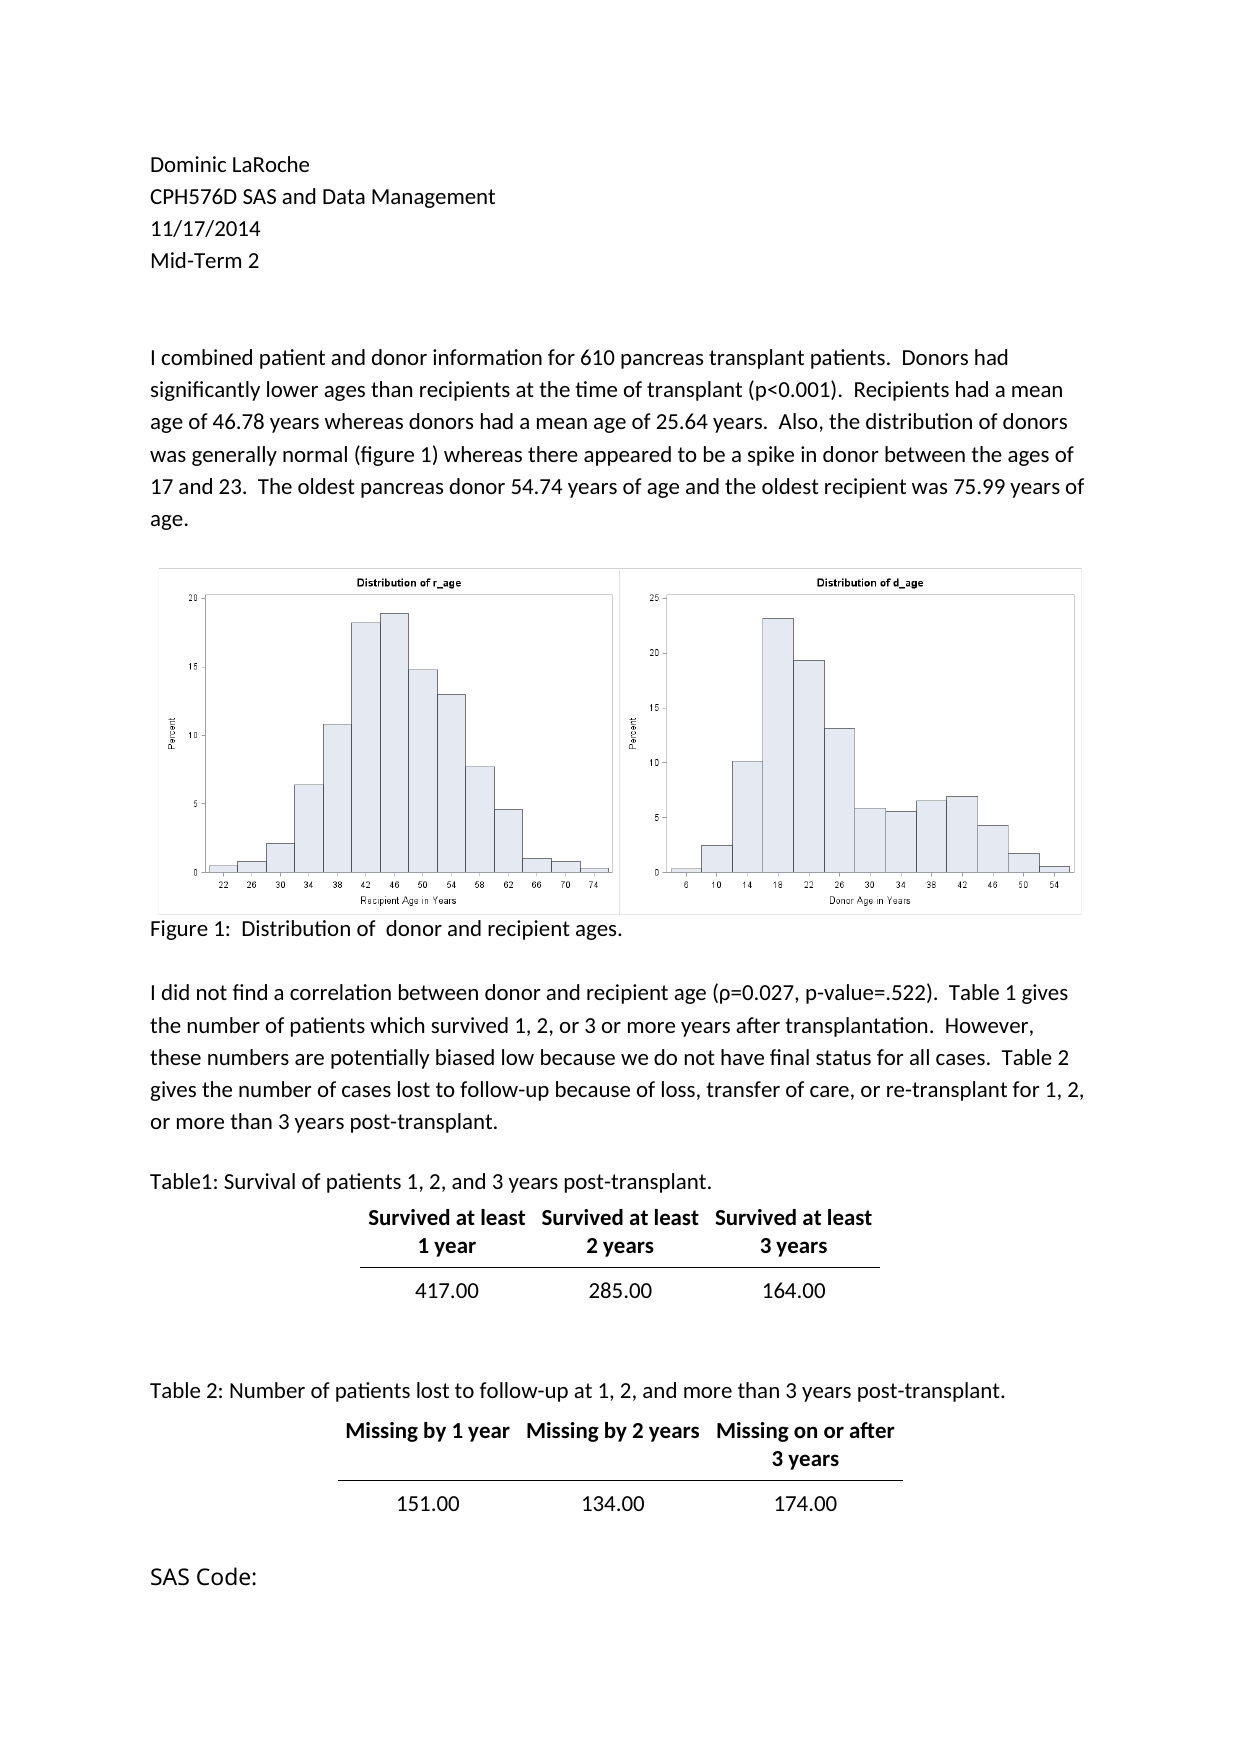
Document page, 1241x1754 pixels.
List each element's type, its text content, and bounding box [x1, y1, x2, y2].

table_cell 285.00 [534, 1268, 707, 1312]
text Mid-Term 2 [150, 247, 1090, 274]
table_header Missing on or after 3 years [708, 1409, 903, 1480]
table_header Survived at least 3 years [707, 1196, 880, 1267]
table_header Missing by 1 year [338, 1409, 518, 1480]
picture [158, 568, 1082, 915]
table_cell 164.00 [707, 1268, 880, 1312]
text CPH576D SAS and Data Management [150, 182, 1090, 210]
table_cell 174.00 [708, 1481, 903, 1525]
table_header Survived at least 2 years [534, 1196, 707, 1267]
text Dominic LaRoche [150, 150, 1090, 178]
text Table 2: Number of patients lost to follow-up at 1, 2, and more than 3 years post-transplant. [150, 1376, 1090, 1404]
text I did not find a correlation between donor and recipient age (ρ=0.027, p-value=.522). Table 1 gives the number of patients which survived 1, 2, or 3 or more years after transplantation. However, these numbers are potentially biased low because we do not have final status for all cases. Table 2 gives the number of cases lost to follow-up because of loss, transfer of care, or re-transplant for 1, 2, or more than 3 years post-transplant. [150, 978, 1090, 1135]
text I combined patient and donor information for 610 pancreas transplant patients. Donors had significantly lower ages than recipients at the time of transplant (p<0.001). Recipients had a mean age of 46.78 years whereas donors had a mean age of 25.64 years. Also, the distribution of donors was generally normal (figure 1) whereas there appeared to be a spike in donor between the ages of 17 and 23. The oldest pancreas donor 54.74 years of age and the oldest recipient was 75.99 years of age. [150, 343, 1090, 532]
table_header Missing by 2 years [518, 1409, 708, 1480]
table_header Survived at least 1 year [360, 1196, 533, 1267]
table_cell 134.00 [518, 1481, 708, 1525]
table_cell 151.00 [338, 1481, 518, 1525]
text 11/17/2014 [150, 214, 1090, 242]
text Figure 1: Distribution of donor and recipient ages. [150, 914, 1090, 942]
text Table1: Survival of patients 1, 2, and 3 years post-transplant. [150, 1167, 1090, 1196]
table_cell 417.00 [360, 1268, 533, 1312]
text SAS Code: [150, 1561, 1090, 1592]
